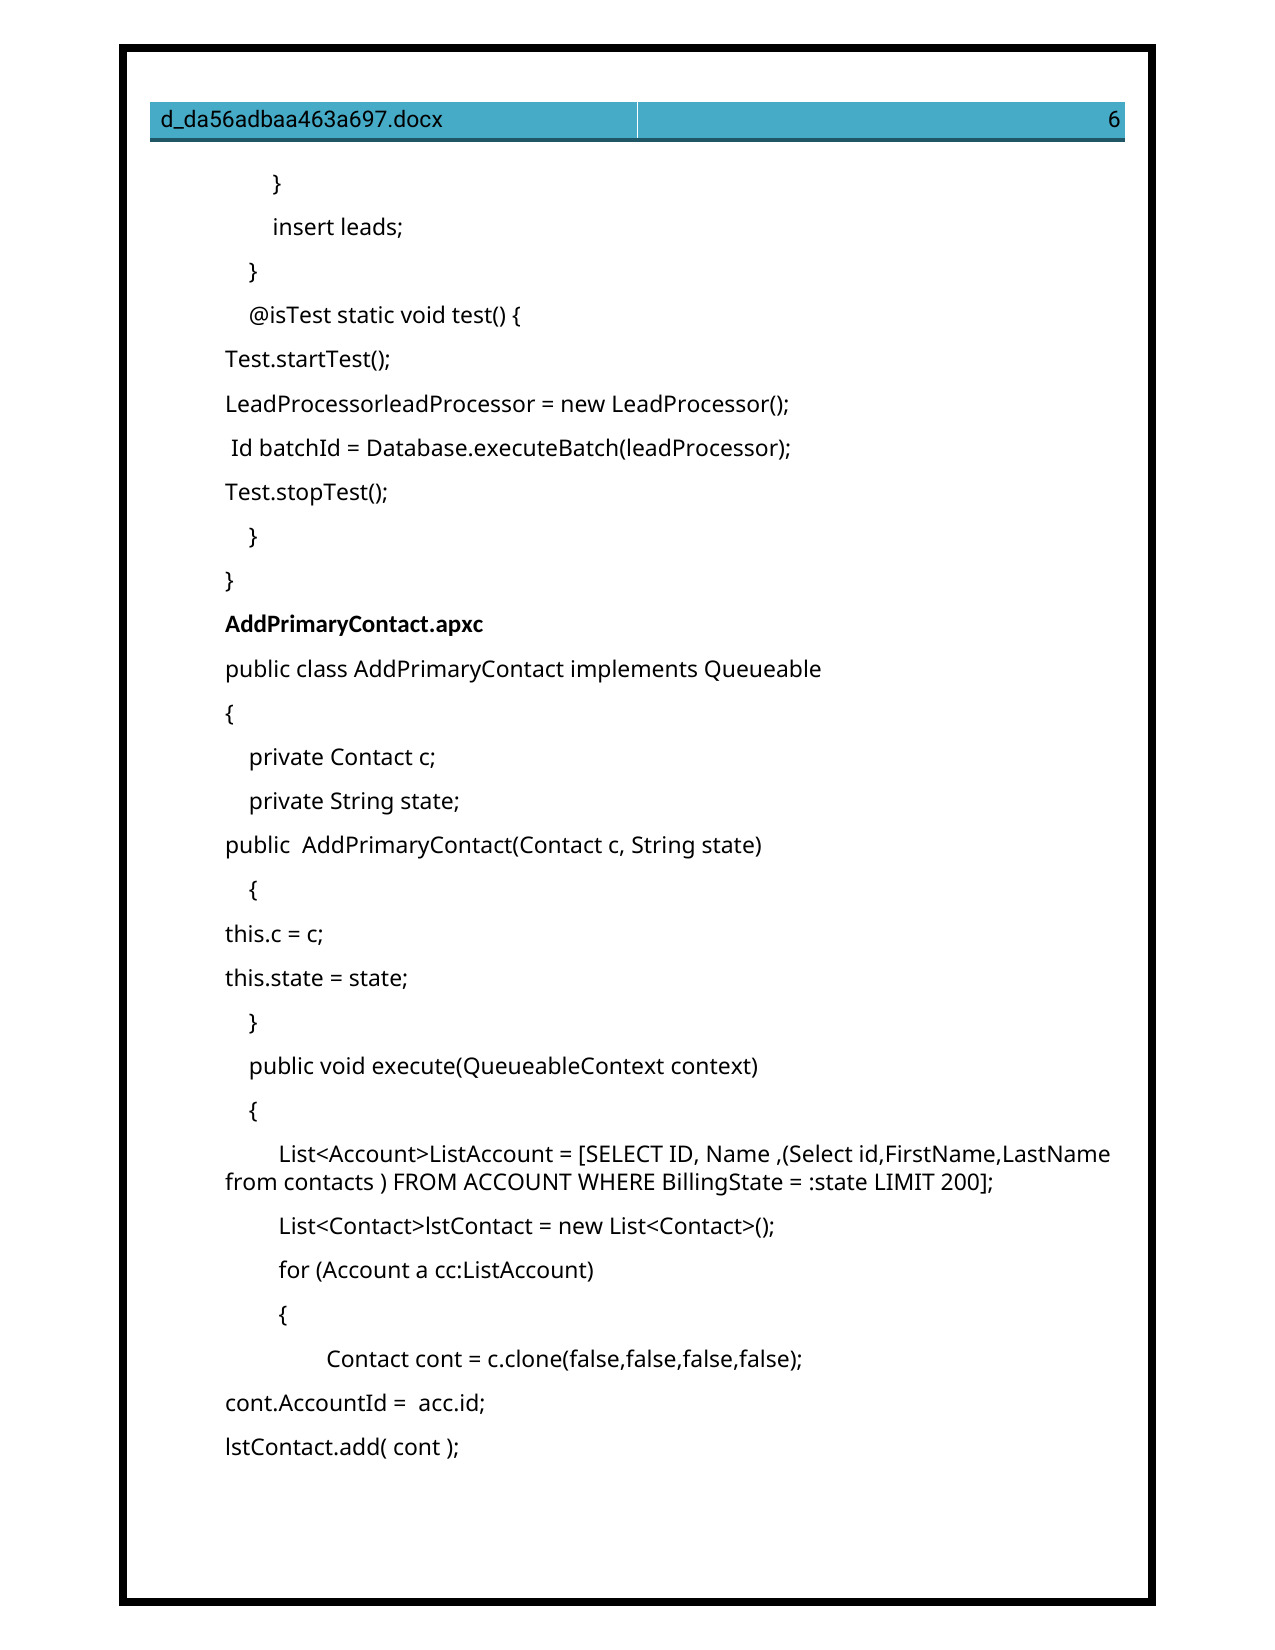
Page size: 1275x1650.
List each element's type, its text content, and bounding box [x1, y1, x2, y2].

text List<Account>ListAccount = [SELECT ID, Name ,(Select id,FirstName,LastName from contacts ) FROM ACCOUNT WHERE BillingState = :state LIMIT 200]; [225, 1141, 1125, 1196]
text { [225, 876, 1125, 903]
text } [225, 523, 1125, 550]
text { [225, 1301, 1125, 1328]
text this.state = state; [225, 964, 1125, 992]
text { [225, 1097, 1125, 1124]
text LeadProcessorleadProcessor = new LeadProcessor(); [225, 390, 1125, 418]
text } [225, 169, 1125, 197]
text private Contact c; [225, 743, 1125, 771]
text } [225, 258, 1125, 285]
text Contact cont = c.clone(false,false,false,false); [225, 1345, 1125, 1373]
text this.c = c; [225, 920, 1125, 948]
text Test.startTest(); [225, 346, 1125, 373]
text Test.stopTest(); [225, 478, 1125, 506]
text @isTest static void test() { [225, 302, 1125, 329]
text Id batchId = Database.executeBatch(leadProcessor); [225, 434, 1125, 462]
text public class AddPrimaryContact implements Queueable [225, 655, 1125, 683]
text cont.AccountId = acc.id; [225, 1389, 1125, 1417]
text public void execute(QueueableContext context) [225, 1053, 1125, 1080]
text insert leads; [225, 213, 1125, 241]
text private String state; [225, 788, 1125, 815]
text { [225, 699, 1125, 727]
text for (Account a cc:ListAccount) [225, 1257, 1125, 1284]
text } [225, 567, 1125, 594]
text lstContact.add( cont ); [225, 1433, 1125, 1461]
text List<Contact>lstContact = new List<Contact>(); [225, 1213, 1125, 1240]
text } [225, 1008, 1125, 1036]
text public AddPrimaryContact(Contact c, String state) [225, 832, 1125, 859]
text AddPrimaryContact.apxc [225, 611, 1125, 638]
